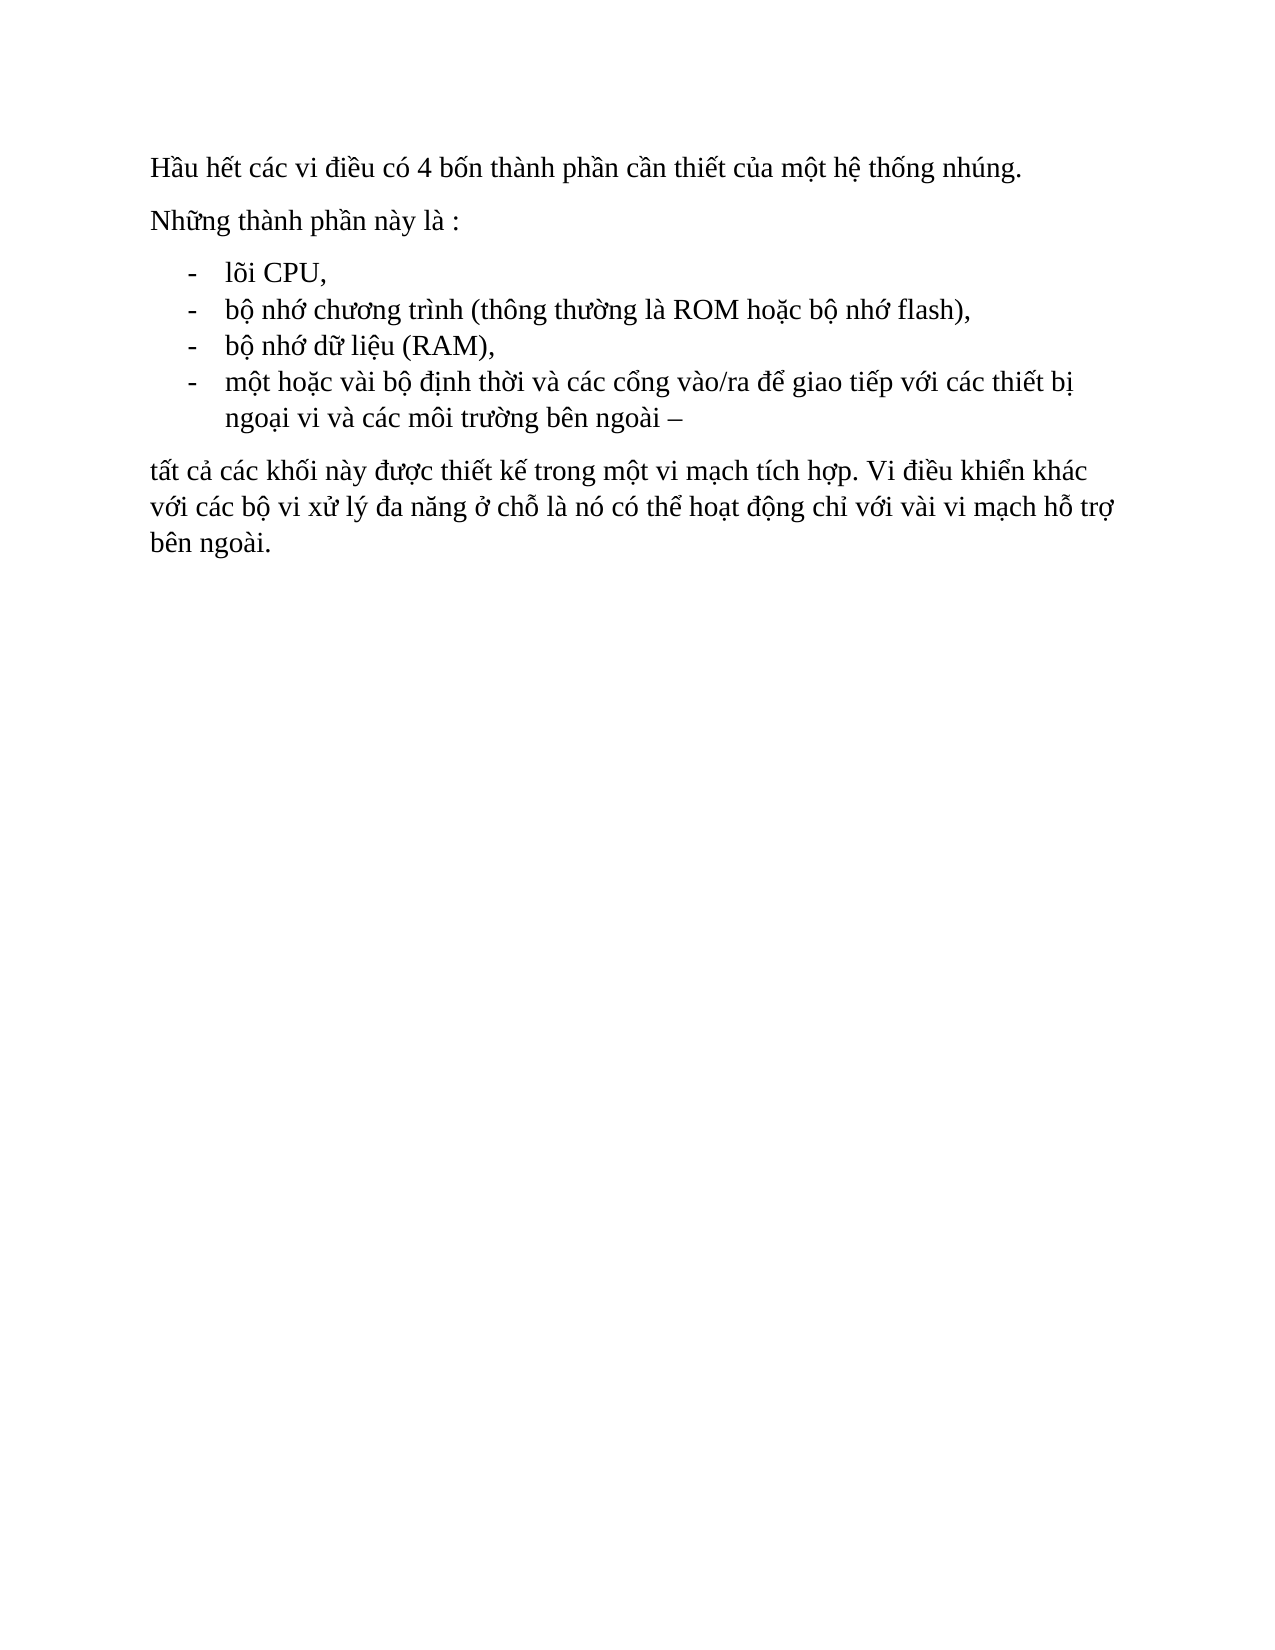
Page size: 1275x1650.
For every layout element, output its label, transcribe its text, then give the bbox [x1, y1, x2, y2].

list lõi CPU, [187, 256, 1125, 289]
list bộ nhớ chương trình (thông thường là ROM hoặc bộ nhớ flash), [187, 292, 1125, 325]
text Hầu hết các vi điều có 4 bốn thành phần cần thiết của một hệ thống nhúng. [150, 150, 1125, 183]
text tất cả các khối này được thiết kế trong một vi mạch tích hợp. Vi điều khiển khác với các bộ vi xử lý đa năng ở chỗ là nó có thể hoạt động chỉ với vài vi mạch hỗ trợ bên ngoài. [150, 453, 1125, 559]
text Những thành phần này là : [150, 203, 1125, 236]
list bộ nhớ dữ liệu (RAM), [187, 328, 1125, 361]
list một hoặc vài bộ định thời và các cổng vào/ra để giao tiếp với các thiết bị ngoại vi và các môi trường bên ngoài – [187, 364, 1125, 434]
